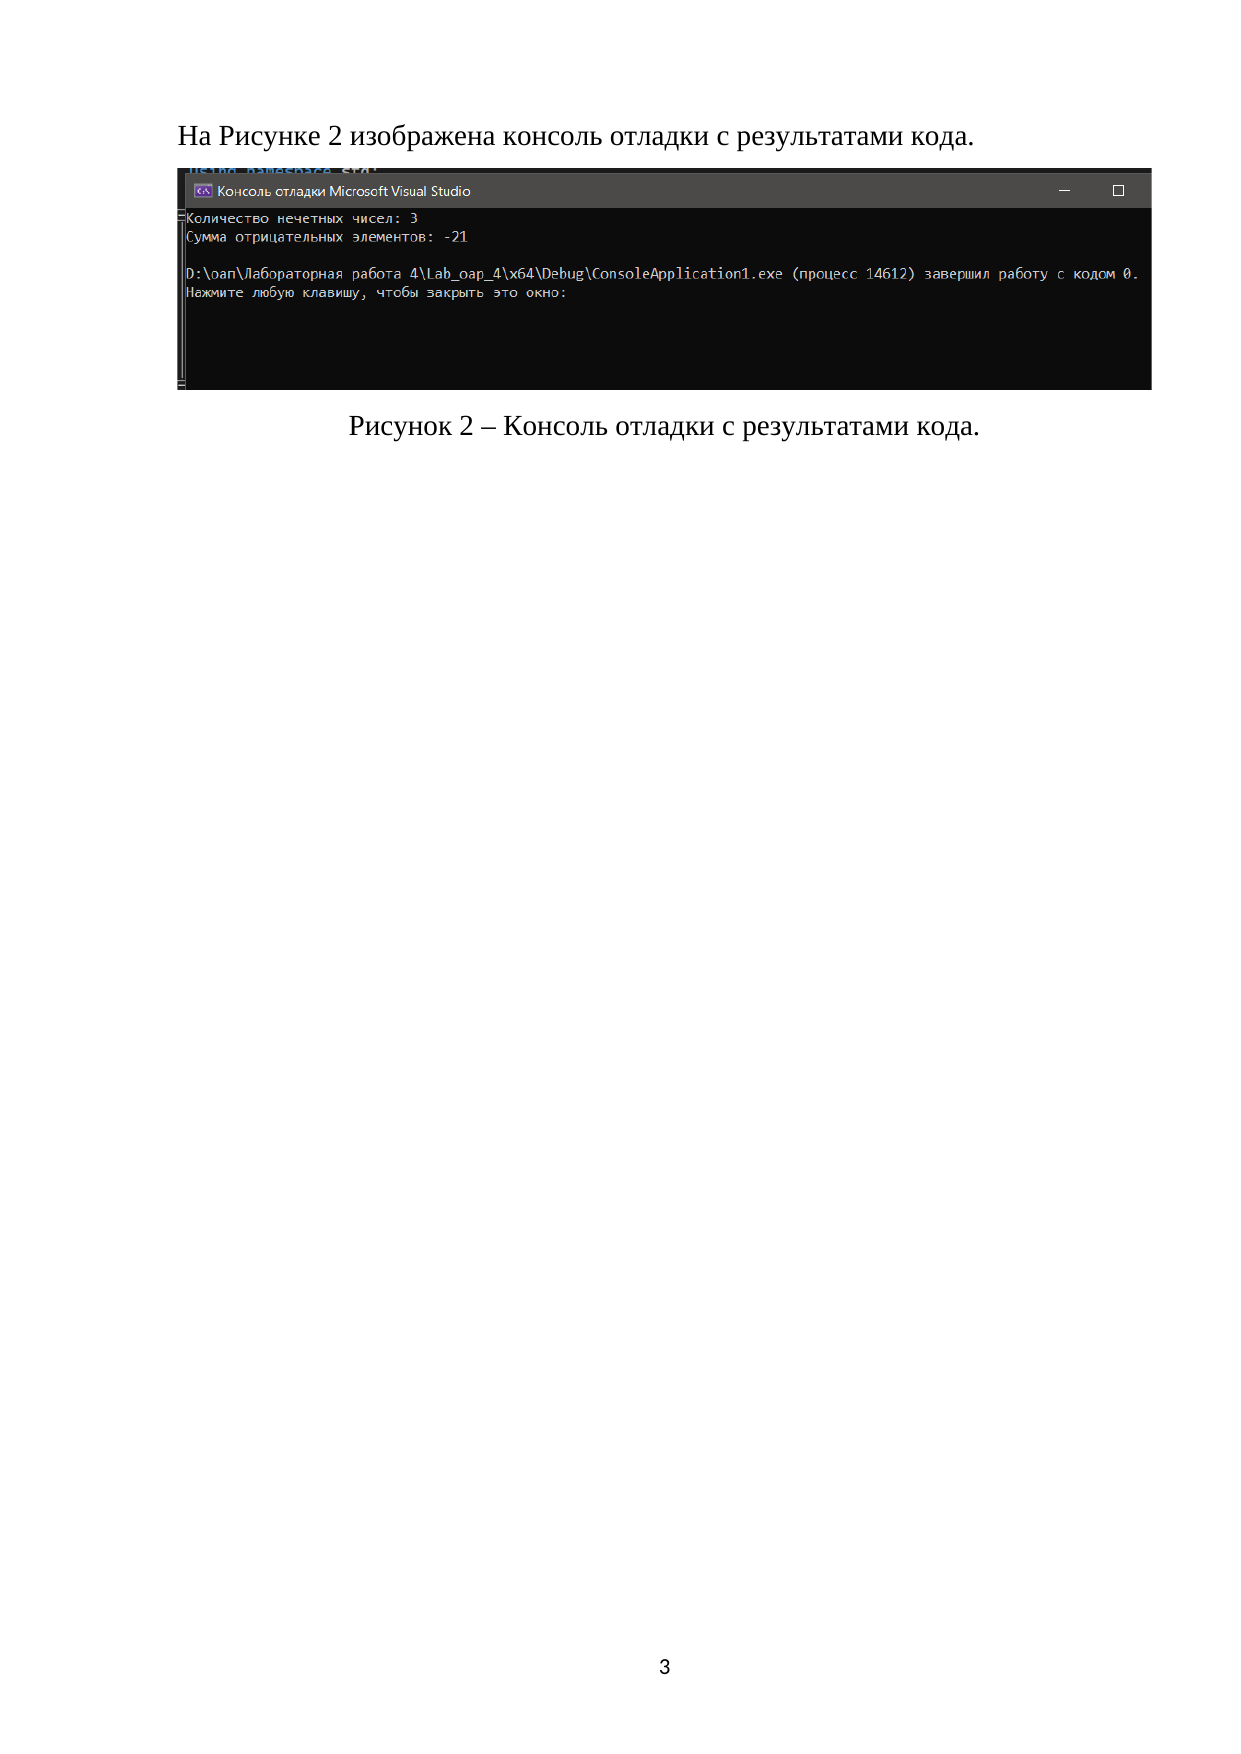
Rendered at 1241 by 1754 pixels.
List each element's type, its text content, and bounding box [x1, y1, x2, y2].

text Рисунок 2 – Консоль отладки с результатами кода. [177, 408, 1152, 442]
picture [177, 168, 1152, 390]
text На Рисунке 2 изображена консоль отладки с результатами кода. [177, 118, 1152, 152]
